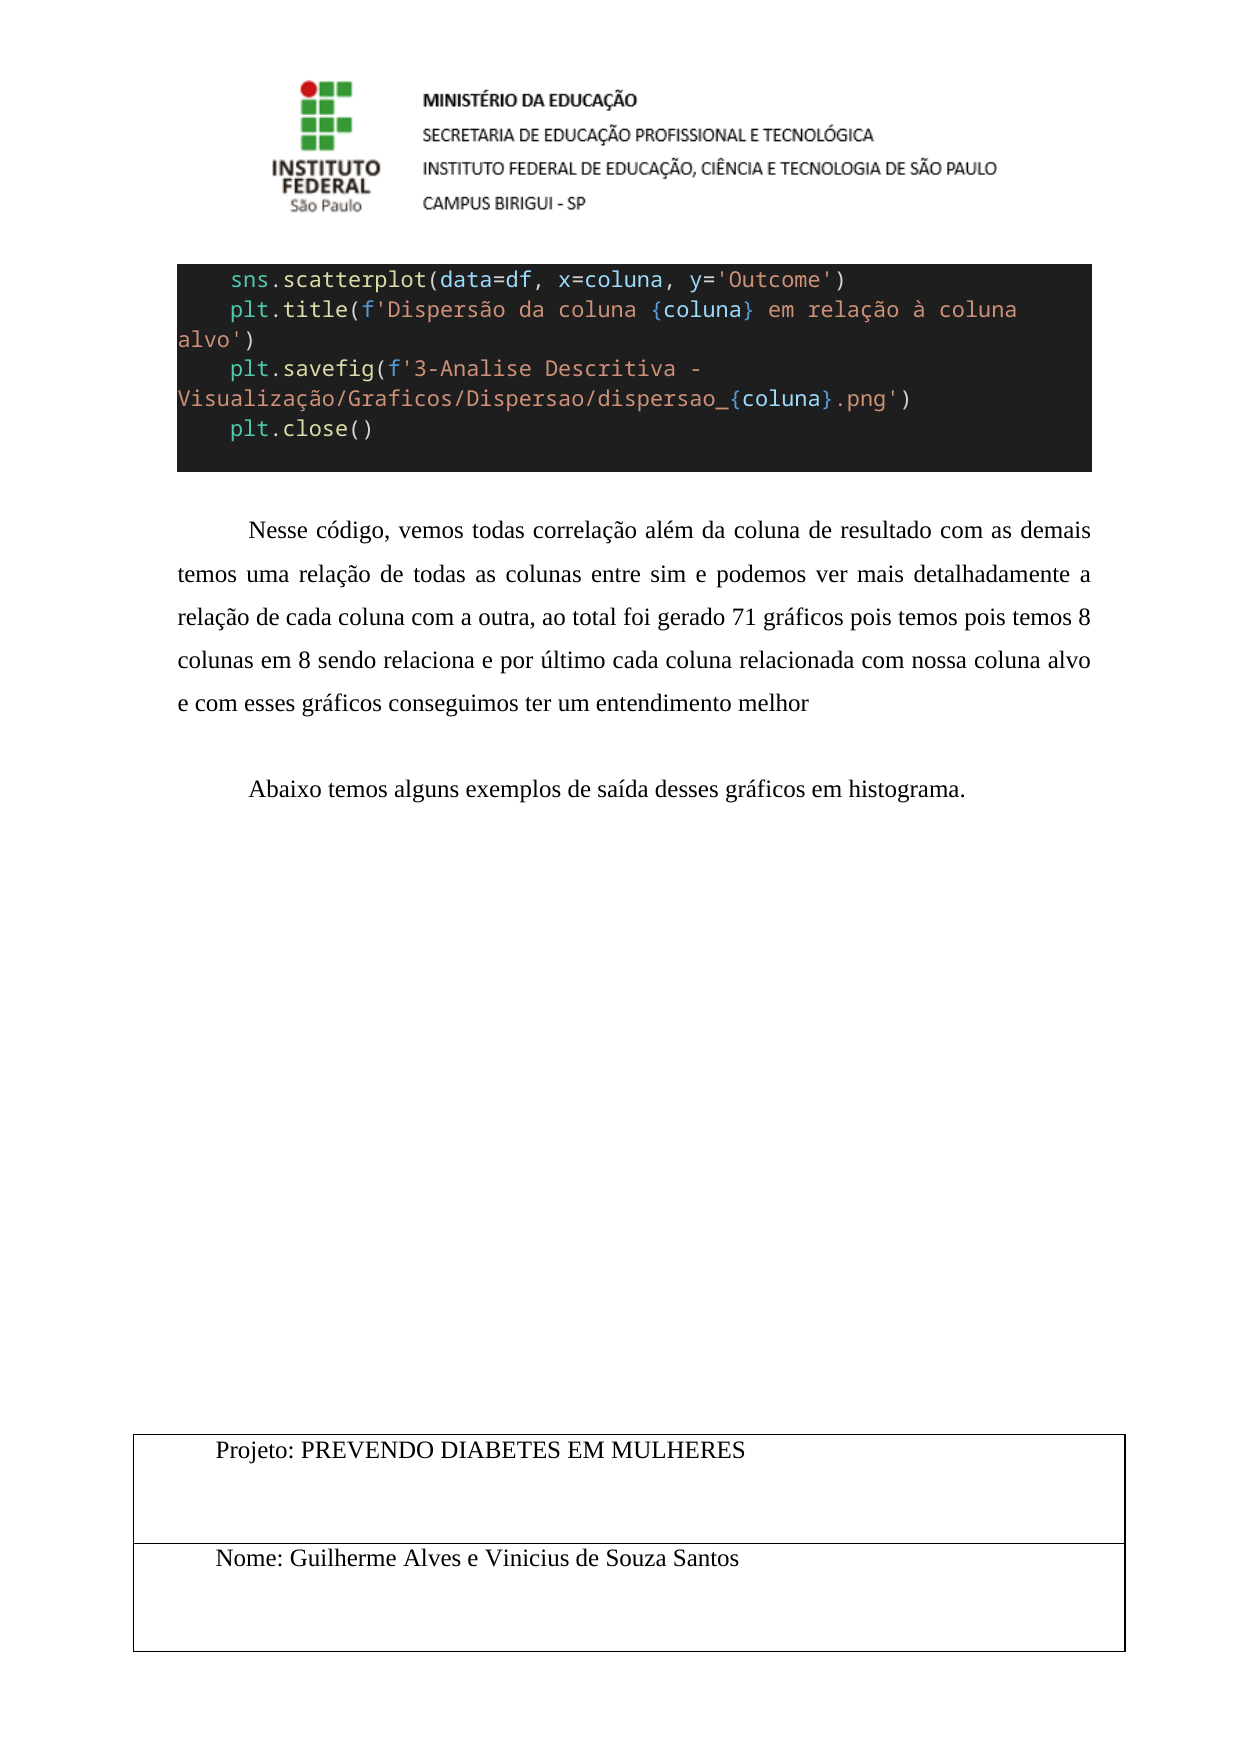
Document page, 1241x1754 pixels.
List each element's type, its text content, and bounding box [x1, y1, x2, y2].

text Nesse código, vemos todas correlação além da coluna de resultado com as demais temos uma relação de todas as colunas entre sim e podemos ver mais detalhadamente a relação de cada coluna com a outra, ao total foi gerado 71 gráficos pois temos pois temos 8 colunas em 8 sendo relaciona e por último cada coluna relacionada com nossa coluna alvo e com esses gráficos conseguimos ter um entendimento melhor [177, 516, 1092, 717]
text sns.scatterplot(data=df, x=coluna, y='Outcome') [177, 264, 1092, 294]
text plt.savefig(f'3-Analise Descritiva - Visualização/Graficos/Dispersao/dispersao_{coluna}.png') [177, 353, 1092, 413]
text plt.close() [177, 413, 1092, 443]
picture [248, 59, 1043, 250]
text Abaixo temos alguns exemplos de saída desses gráficos em histograma. [177, 774, 1092, 803]
text plt.title(f'Dispersão da coluna {coluna} em relação à coluna alvo') [177, 294, 1092, 353]
